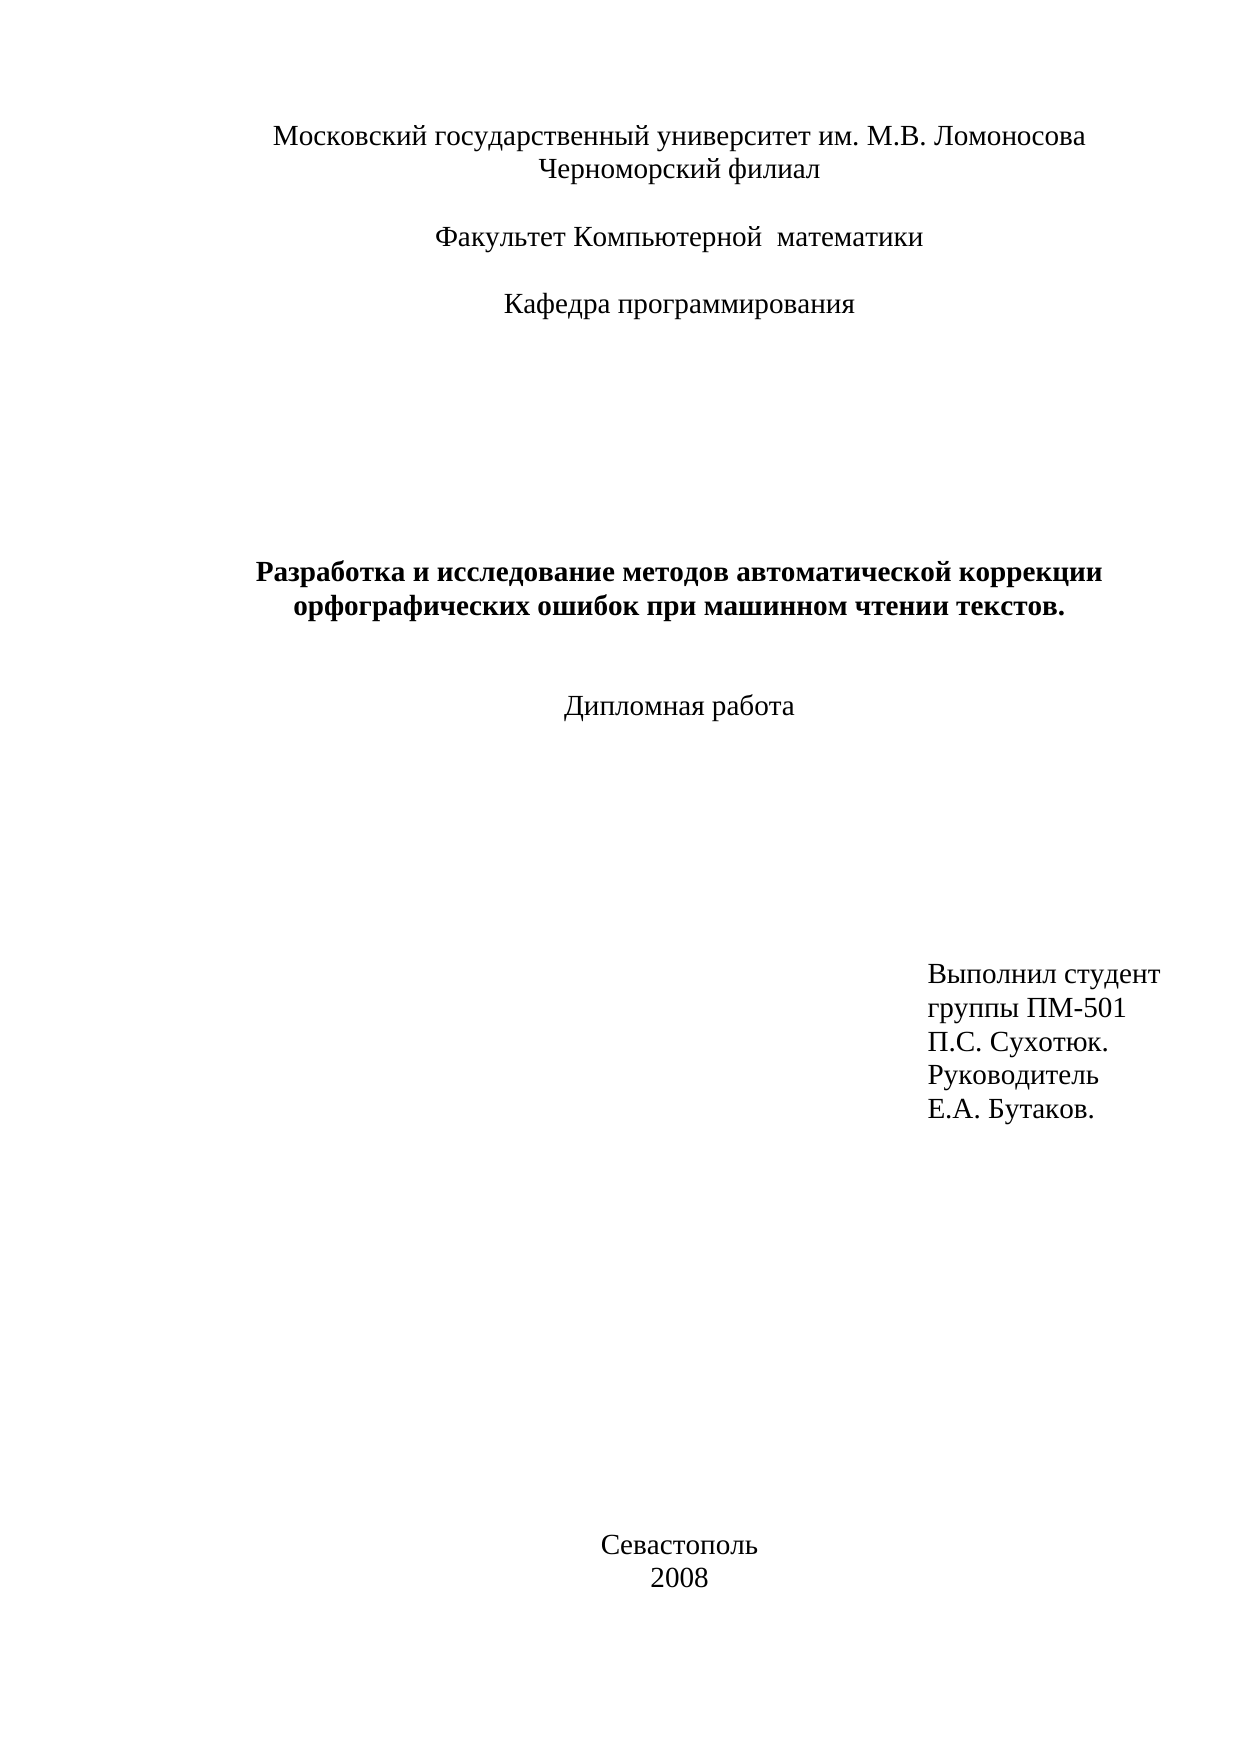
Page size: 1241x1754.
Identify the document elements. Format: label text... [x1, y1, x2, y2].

text Кафедра программирования [177, 286, 1181, 319]
text Разработка и исследование методов автоматической коррекции орфографических ошибок при машинном чтении текстов. [177, 554, 1181, 621]
text Черноморский филиал [177, 152, 1181, 185]
text Дипломная работа [177, 688, 1181, 722]
text П.С. Сухотюк. [927, 1024, 1181, 1057]
text Руководитель [927, 1057, 1181, 1091]
text 2008 [177, 1560, 1181, 1594]
text Севастополь [177, 1527, 1181, 1560]
text Московский государственный университет им. М.В. Ломоносова [177, 118, 1181, 152]
text Е.А. Бутаков. [927, 1091, 1181, 1124]
text Факультет Компьютерной математики [177, 219, 1181, 252]
text Выполнил студент [927, 957, 1181, 990]
text группы ПМ-501 [927, 990, 1181, 1024]
